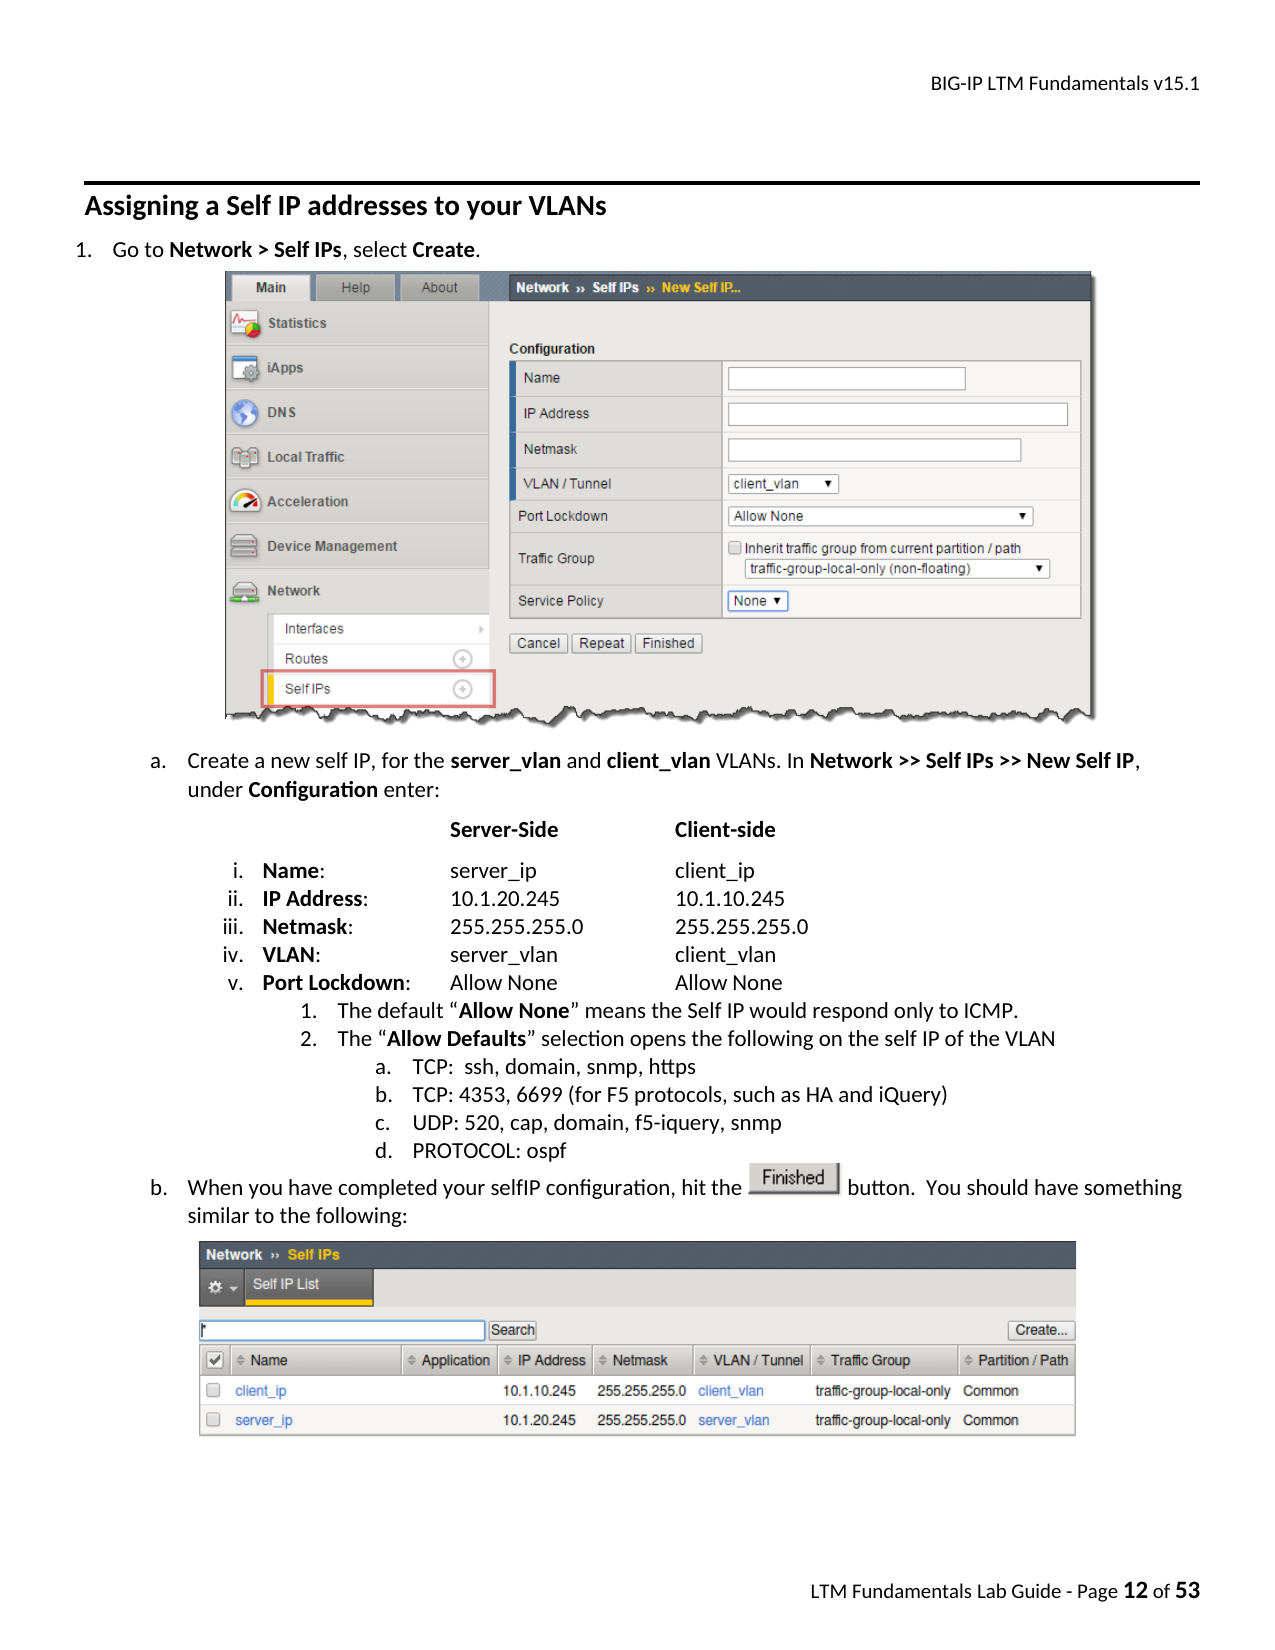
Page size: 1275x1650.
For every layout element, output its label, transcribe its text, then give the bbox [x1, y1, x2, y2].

list IP Address: 10.1.20.245 10.1.10.245 [244, 884, 1200, 912]
list Name: server_ip client_ip [244, 856, 1200, 884]
list The “Allow Defaults” selection opens the following on the self IP of the VLAN [300, 1024, 1200, 1052]
list UDP: 520, cap, domain, f5-iquery, snmp [375, 1108, 1200, 1136]
picture [748, 1163, 843, 1196]
list When you have completed your selfIP configuration, hit the button. You should have something similar to the following: [150, 1164, 1200, 1229]
picture [225, 271, 1097, 735]
list PROTOCOL: ospf [375, 1136, 1200, 1164]
list TCP: 4353, 6699 (for F5 protocols, such as HA and iQuery) [375, 1080, 1200, 1108]
list Netmask: 255.255.255.0 255.255.255.0 [244, 912, 1200, 940]
list The default “Allow None” means the Self IP would respond only to ICMP. [300, 996, 1200, 1024]
subtitle Assigning a Self IP addresses to your VLANs [84, 185, 1200, 222]
text Server-Side Client-side [375, 815, 1200, 843]
list VLAN: server_vlan client_vlan [244, 940, 1200, 968]
picture [198, 1241, 1077, 1437]
list Go to Network > Self IPs, select Create. [75, 235, 1200, 263]
list Create a new self IP, for the server_vlan and client_vlan VLANs. In Network >> Self IPs >> New Self IP, under Configuration enter: [150, 747, 1200, 803]
list TCP: ssh, domain, snmp, https [375, 1052, 1200, 1080]
list Port Lockdown: Allow None Allow None [244, 968, 1200, 996]
